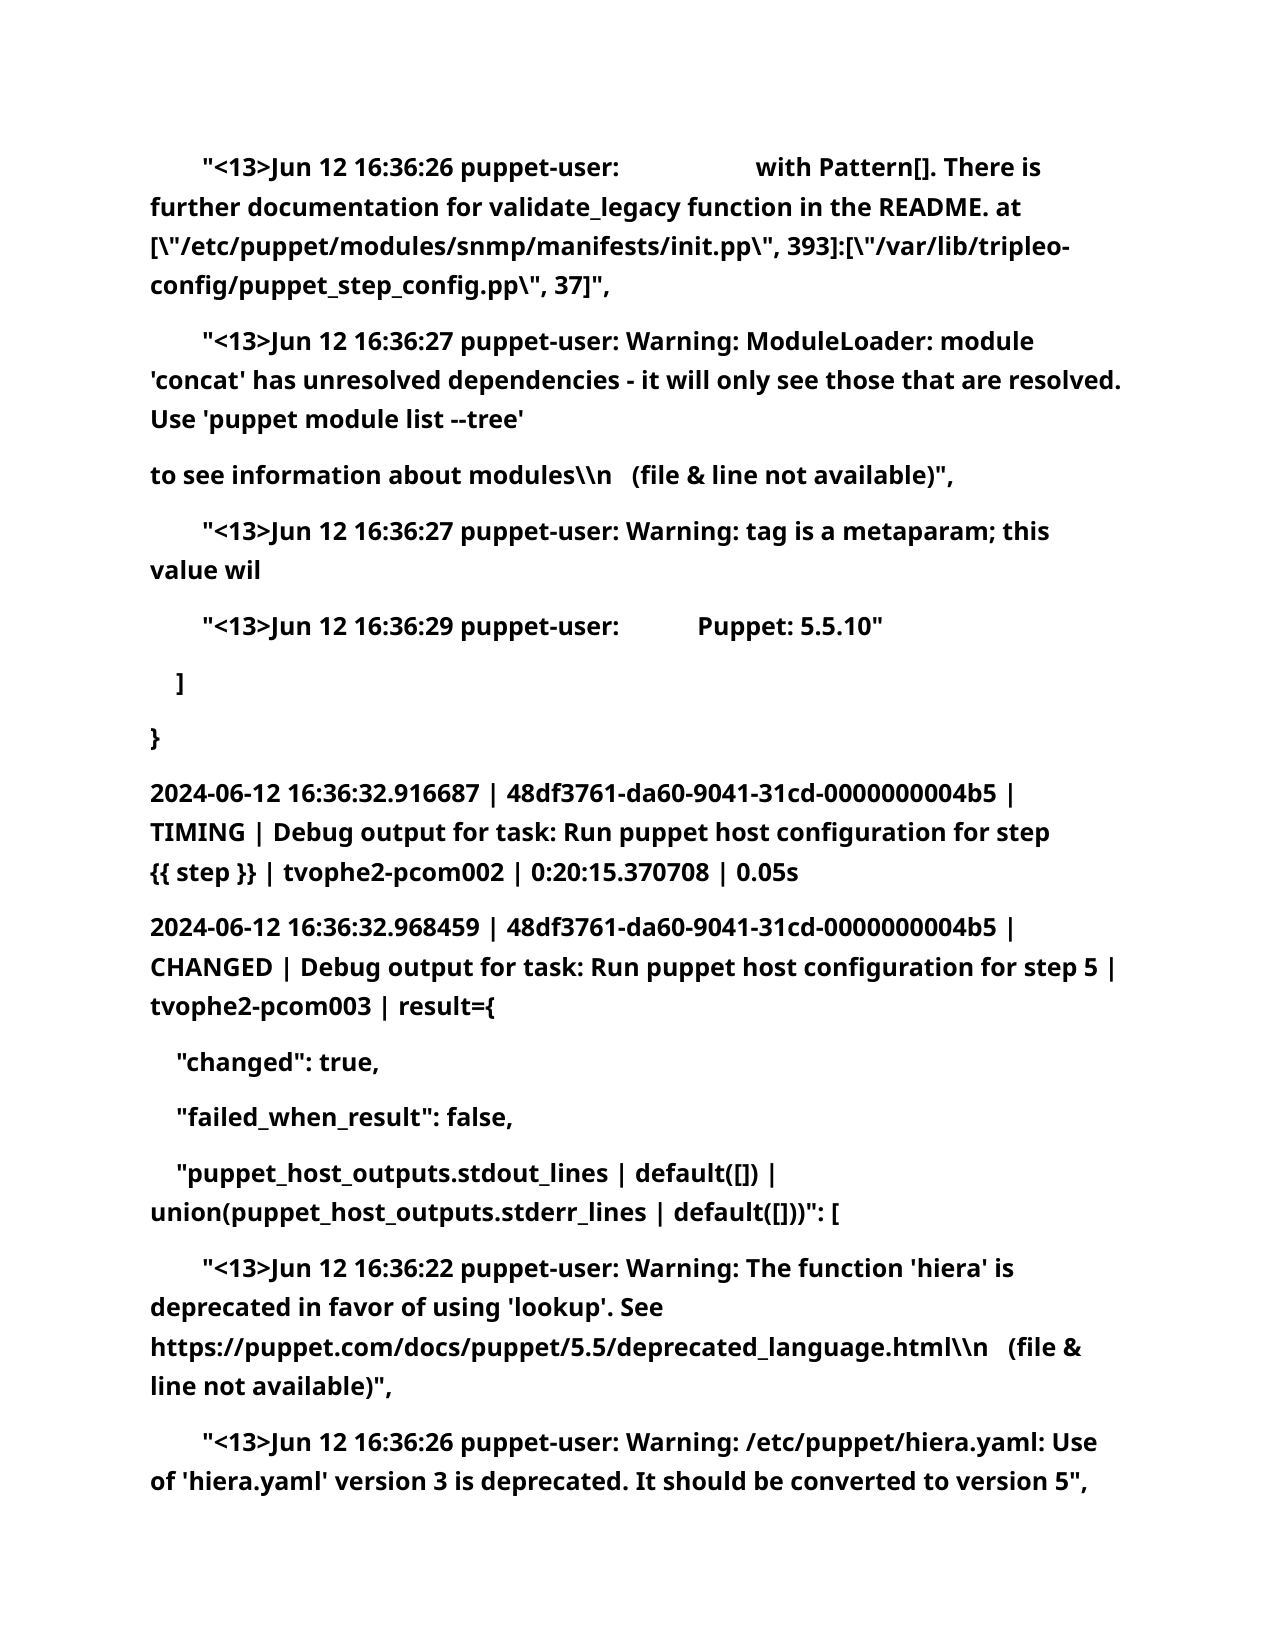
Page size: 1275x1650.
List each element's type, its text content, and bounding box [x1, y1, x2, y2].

text 2024-06-12 16:36:32.968459 | 48df3761-da60-9041-31cd-0000000004b5 | CHANGED | Debug output for task: Run puppet host configuration for step 5 | tvophe2-pcom003 | result={ [150, 910, 1125, 1022]
text "<13>Jun 12 16:36:26 puppet-user: Warning: /etc/puppet/hiera.yaml: Use of 'hiera.yaml' version 3 is deprecated. It should be converted to version 5", [150, 1424, 1125, 1497]
text to see information about modules\\n (file & line not available)", [150, 457, 1125, 492]
text "<13>Jun 12 16:36:29 puppet-user: Puppet: 5.5.10" [150, 608, 1125, 642]
text 2024-06-12 16:36:32.916687 | 48df3761-da60-9041-31cd-0000000004b5 | TIMING | Debug output for task: Run puppet host configuration for step {{ step }} | tvophe2-pcom002 | 0:20:15.370708 | 0.05s [150, 776, 1125, 888]
text "<13>Jun 12 16:36:27 puppet-user: Warning: tag is a metaparam; this value wil [150, 513, 1125, 587]
text ] [150, 664, 1125, 698]
text "<13>Jun 12 16:36:26 puppet-user: with Pattern[]. There is further documentation for validate_legacy function in the README. at [\"/etc/puppet/modules/snmp/manifests/init.pp\", 393]:[\"/var/lib/tripleo-config/puppet_step_config.pp\", 37]", [150, 150, 1125, 302]
text "puppet_host_outputs.stdout_lines | default([]) | union(puppet_host_outputs.stderr_lines | default([]))": [ [150, 1156, 1125, 1229]
text "failed_when_result": false, [150, 1100, 1125, 1134]
text "<13>Jun 12 16:36:22 puppet-user: Warning: The function 'hiera' is deprecated in favor of using 'lookup'. See https://puppet.com/docs/puppet/5.5/deprecated_language.html\\n (file & line not available)", [150, 1251, 1125, 1402]
text } [150, 720, 1125, 754]
text "changed": true, [150, 1044, 1125, 1078]
text "<13>Jun 12 16:36:27 puppet-user: Warning: ModuleLoader: module 'concat' has unresolved dependencies - it will only see those that are resolved. Use 'puppet module list --tree' [150, 323, 1125, 436]
